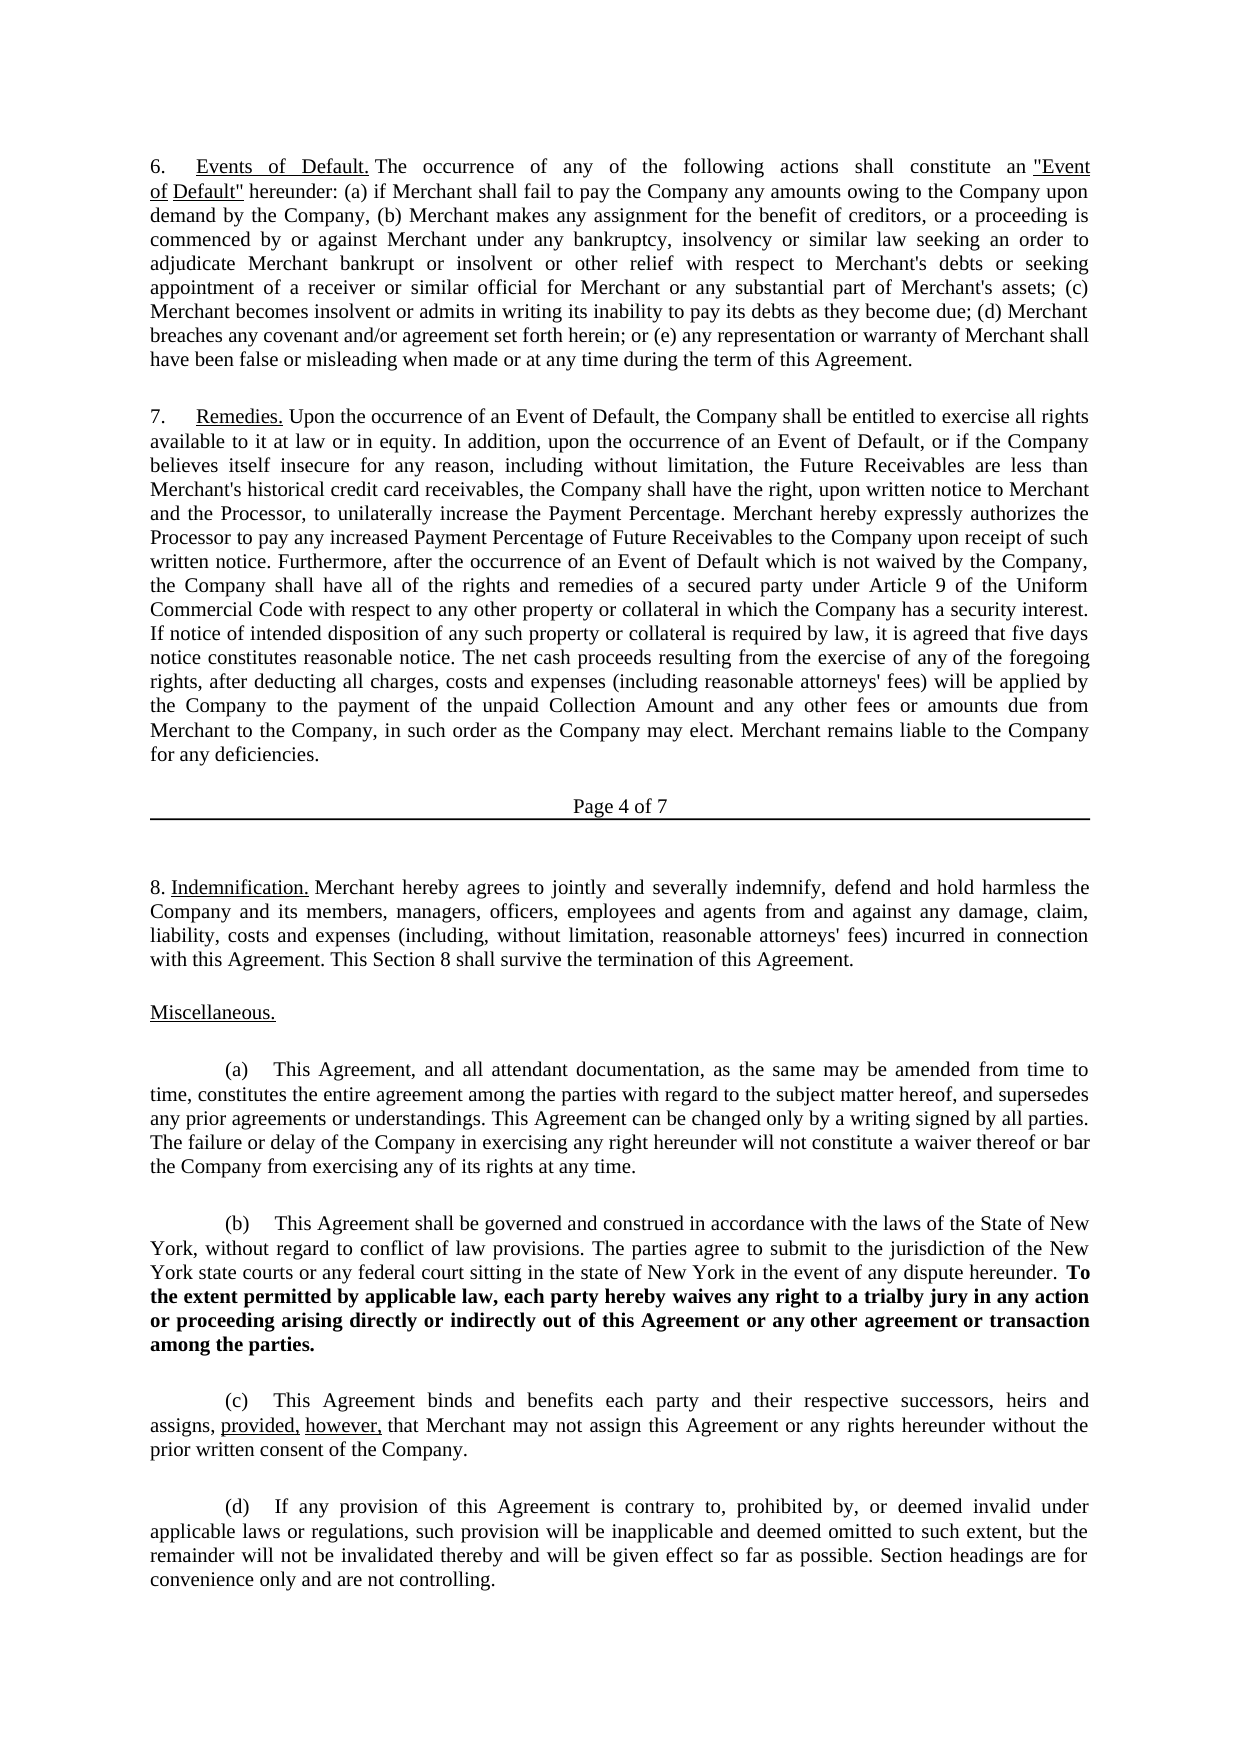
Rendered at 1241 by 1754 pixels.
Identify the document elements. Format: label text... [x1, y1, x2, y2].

text (d) If any provision of this Agreement is contrary to, prohibited by, or deemed invalid under applicable laws or regulations, such provision will be inapplicable and deemed omitted to such extent, but the remainder will not be invalidated thereby and will be given effect so far as possible. Section headings are for convenience only and are not controlling. [150, 1490, 1090, 1591]
text (c) This Agreement binds and benefits each party and their respective successors, heirs and assigns, provided, however, that Merchant may not assign this Agreement or any rights hereunder without the prior written consent of the Company. [150, 1384, 1090, 1461]
text (a) This Agreement, and all attendant documentation, as the same may be amended from time to time, constitutes the entire agreement among the parties with regard to the subject matter hereof, and supersedes any prior agreements or understandings. This Agreement can be changed only by a writing signed by all parties. The failure or delay of the Company in exercising any right hereunder will not constitute a waiver thereof or bar the Company from exercising any of its rights at any time. [150, 1053, 1090, 1178]
text Miscellaneous. [150, 1000, 1090, 1024]
text 6. Events of Default. The occurrence of any of the following actions shall constitute an "Event of Default" hereunder: (a) if Merchant shall fail to pay the Company any amounts owing to the Company upon demand by the Company, (b) Merchant makes any assignment for the benefit of creditors, or a proceeding is commenced by or against Merchant under any bankruptcy, insolvency or similar law seeking an order to adjudicate Merchant bankrupt or insolvent or other relief with respect to Merchant's debts or seeking appointment of a receiver or similar official for Merchant or any substantial part of Merchant's assets; (c) Merchant becomes insolvent or admits in writing its inability to pay its debts as they become due; (d) Merchant breaches any covenant and/or agreement set forth herein; or (e) any representation or warranty of Merchant shall have been false or misleading when made or at any time during the term of this Agreement. [150, 150, 1090, 371]
text 8. Indemnification. Merchant hereby agrees to jointly and severally indemnify, defend and hold harmless the Company and its members, managers, officers, employees and agents from and against any damage, claim, liability, costs and expenses (including, without limitation, reasonable attorneys' fees) incurred in connection with this Agreement. This Section 8 shall survive the termination of this Agreement. [150, 875, 1090, 971]
text (b) This Agreement shall be governed and construed in accordance with the laws of the State of New York, without regard to conflict of law provisions. The parties agree to submit to the jurisdiction of the New York state courts or any federal court sitting in the state of New York in the event of any dispute hereunder. To the extent permitted by applicable law, each party hereby waives any right to a trialby jury in any action or proceeding arising directly or indirectly out of this Agreement or any other agreement or transaction among the parties. [150, 1207, 1090, 1356]
text Page 4 of 7 [150, 794, 1090, 818]
text 7. Remedies. Upon the occurrence of an Event of Default, the Company shall be entitled to exercise all rights available to it at law or in equity. In addition, upon the occurrence of an Event of Default, or if the Company believes itself insecure for any reason, including without limitation, the Future Receivables are less than Merchant's historical credit card receivables, the Company shall have the right, upon written notice to Merchant and the Processor, to unilaterally increase the Payment Percentage. Merchant hereby expressly authorizes the Processor to pay any increased Payment Percentage of Future Receivables to the Company upon receipt of such written notice. Furthermore, after the occurrence of an Event of Default which is not waived by the Company, the Company shall have all of the rights and remedies of a secured party under Article 9 of the Uniform Commercial Code with respect to any other property or collateral in which the Company has a security interest. If notice of intended disposition of any such property or collateral is required by law, it is agreed that five days notice constitutes reasonable notice. The net cash proceeds resulting from the exercise of any of the foregoing rights, after deducting all charges, costs and expenses (including reasonable attorneys' fees) will be applied by the Company to the payment of the unpaid Collection Amount and any other fees or amounts due from Merchant to the Company, in such order as the Company may elect. Merchant remains liable to the Company for any deficiencies. [150, 400, 1090, 766]
